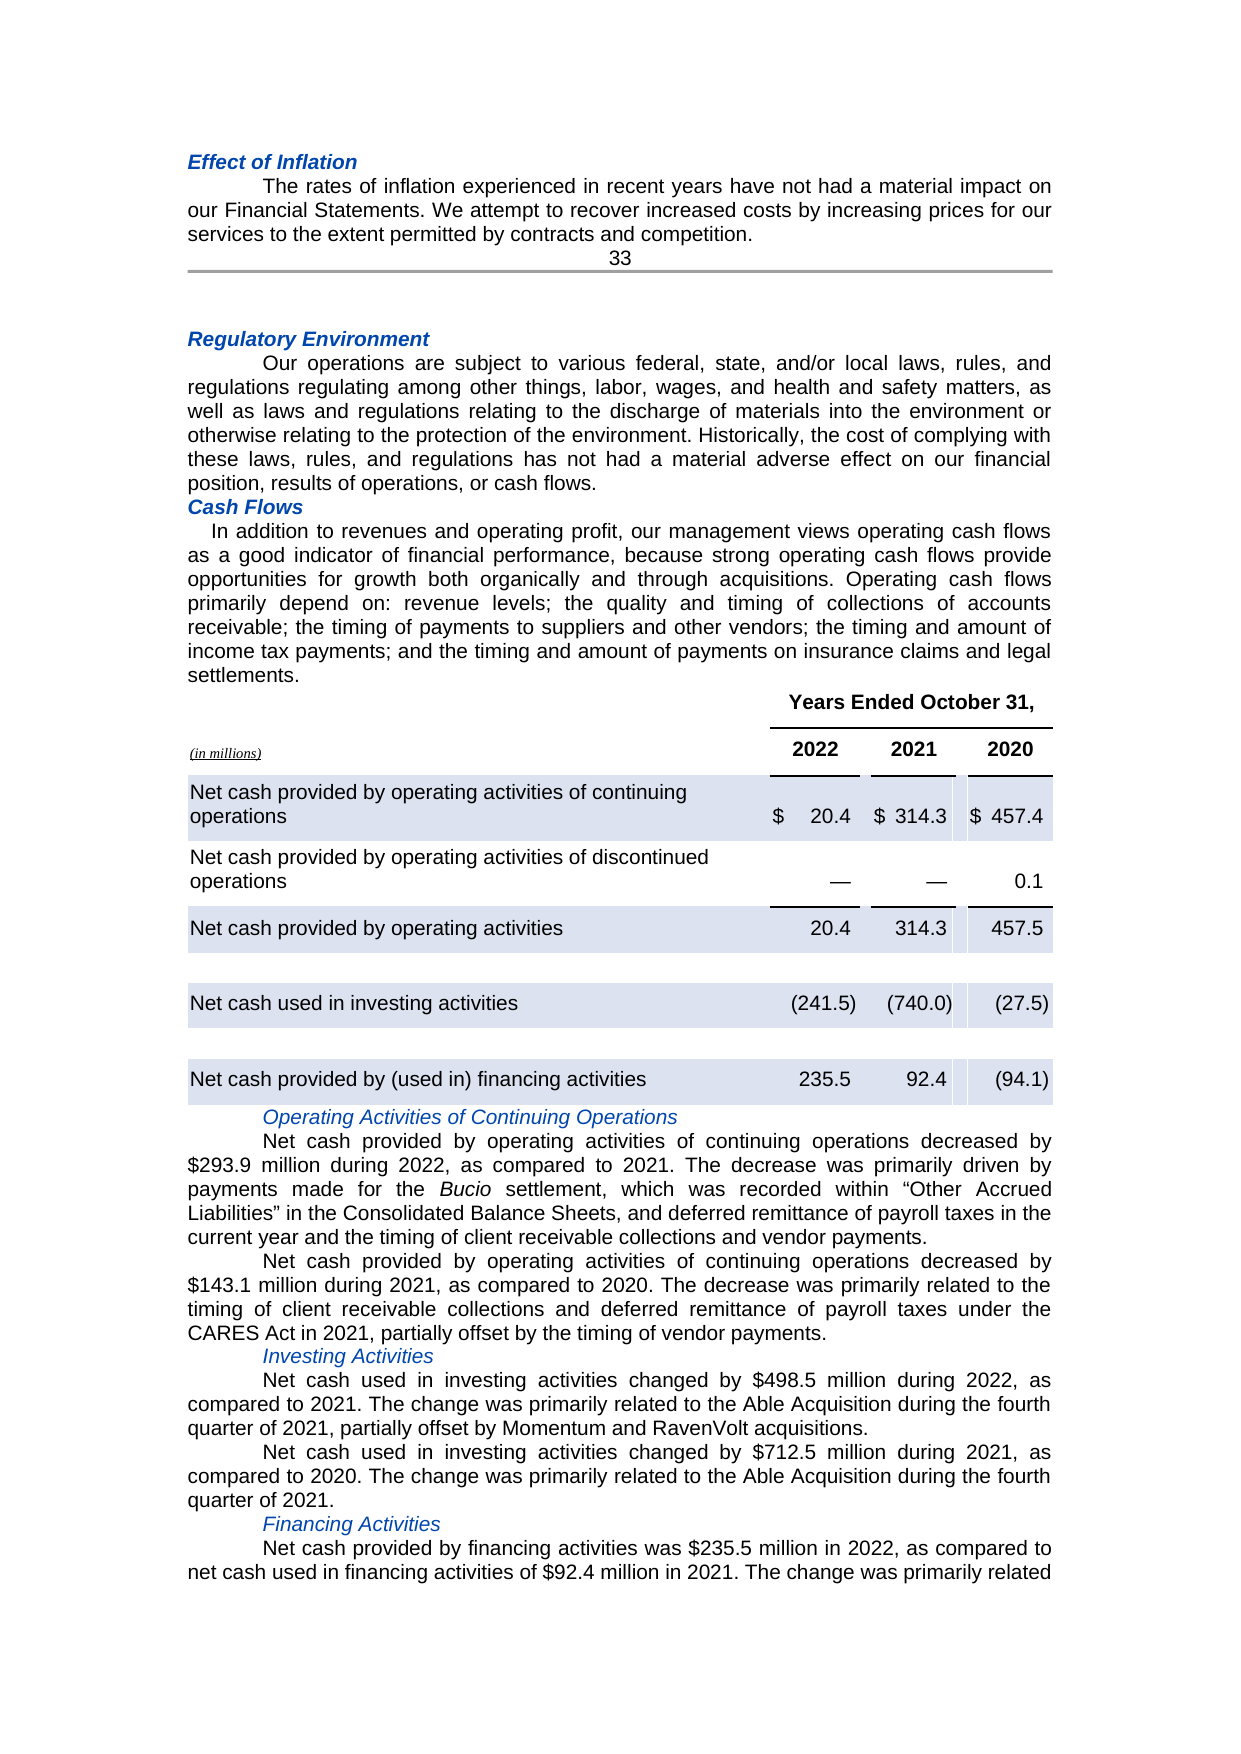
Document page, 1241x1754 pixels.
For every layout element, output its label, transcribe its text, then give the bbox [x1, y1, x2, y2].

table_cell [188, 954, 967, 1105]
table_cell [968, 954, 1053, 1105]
text Investing Activities [187, 1344, 1053, 1368]
text Our operations are subject to various federal, state, and/or local laws, rules, and regulations regulating among other things, labor, wages, and health and safety matters, as well as laws and regulations relating to the discharge of materials into the environment or otherwise relating to the protection of the environment. Historically, the cost of complying with these laws, rules, and regulations has not had a material adverse effect on our financial position, results of operations, or cash flows. [187, 351, 1053, 495]
text Net cash used in investing activities changed by $712.5 million during 2021, as compared to 2020. The change was primarily related to the Able Acquisition during the fourth quarter of 2021. [187, 1440, 1053, 1512]
text The rates of inflation experienced in recent years have not had a material impact on our Financial Statements. We attempt to recover increased costs by increasing prices for our services to the extent permitted by contracts and competition. [187, 174, 1053, 246]
text Net cash provided by operating activities of continuing operations decreased by $293.9 million during 2022, as compared to 2021. The decrease was primarily driven by payments made for the Bucio settlement, which was recorded within “Other Accrued Liabilities” in the Consolidated Balance Sheets, and deferred remittance of payroll taxes in the current year and the timing of client receivable collections and vendor payments. [187, 1129, 1053, 1248]
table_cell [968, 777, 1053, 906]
text Effect of Inflation [187, 150, 1053, 174]
text Cash Flows [187, 495, 1053, 519]
text Regulatory Environment [187, 327, 1053, 351]
text Net cash used in investing activities changed by $498.5 million during 2022, as compared to 2021. The change was primarily related to the Able Acquisition during the fourth quarter of 2021, partially offset by Momentum and RavenVolt acquisitions. [187, 1368, 1053, 1440]
text Net cash provided by operating activities of continuing operations decreased by $143.1 million during 2021, as compared to 2020. The decrease was primarily related to the timing of client receivable collections and deferred remittance of payroll taxes under the CARES Act in 2021, partially offset by the timing of vendor payments. [187, 1248, 1053, 1344]
text In addition to revenues and operating profit, our management views operating cash flows as a good indicator of financial performance, because strong operating cash flows provide opportunities for growth both organically and through acquisitions. Operating cash flows primarily depend on: revenue levels; the quality and timing of collections of accounts receivable; the timing of payments to suppliers and other vendors; the timing and amount of income tax payments; and the timing and amount of payments on insurance claims and legal settlements. [187, 519, 1053, 687]
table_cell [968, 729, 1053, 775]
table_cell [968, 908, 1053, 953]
text Financing Activities [187, 1512, 1053, 1536]
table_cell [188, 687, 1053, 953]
text 33 [187, 246, 1053, 269]
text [187, 1536, 1053, 1584]
text Operating Activities of Continuing Operations [187, 1105, 1053, 1129]
